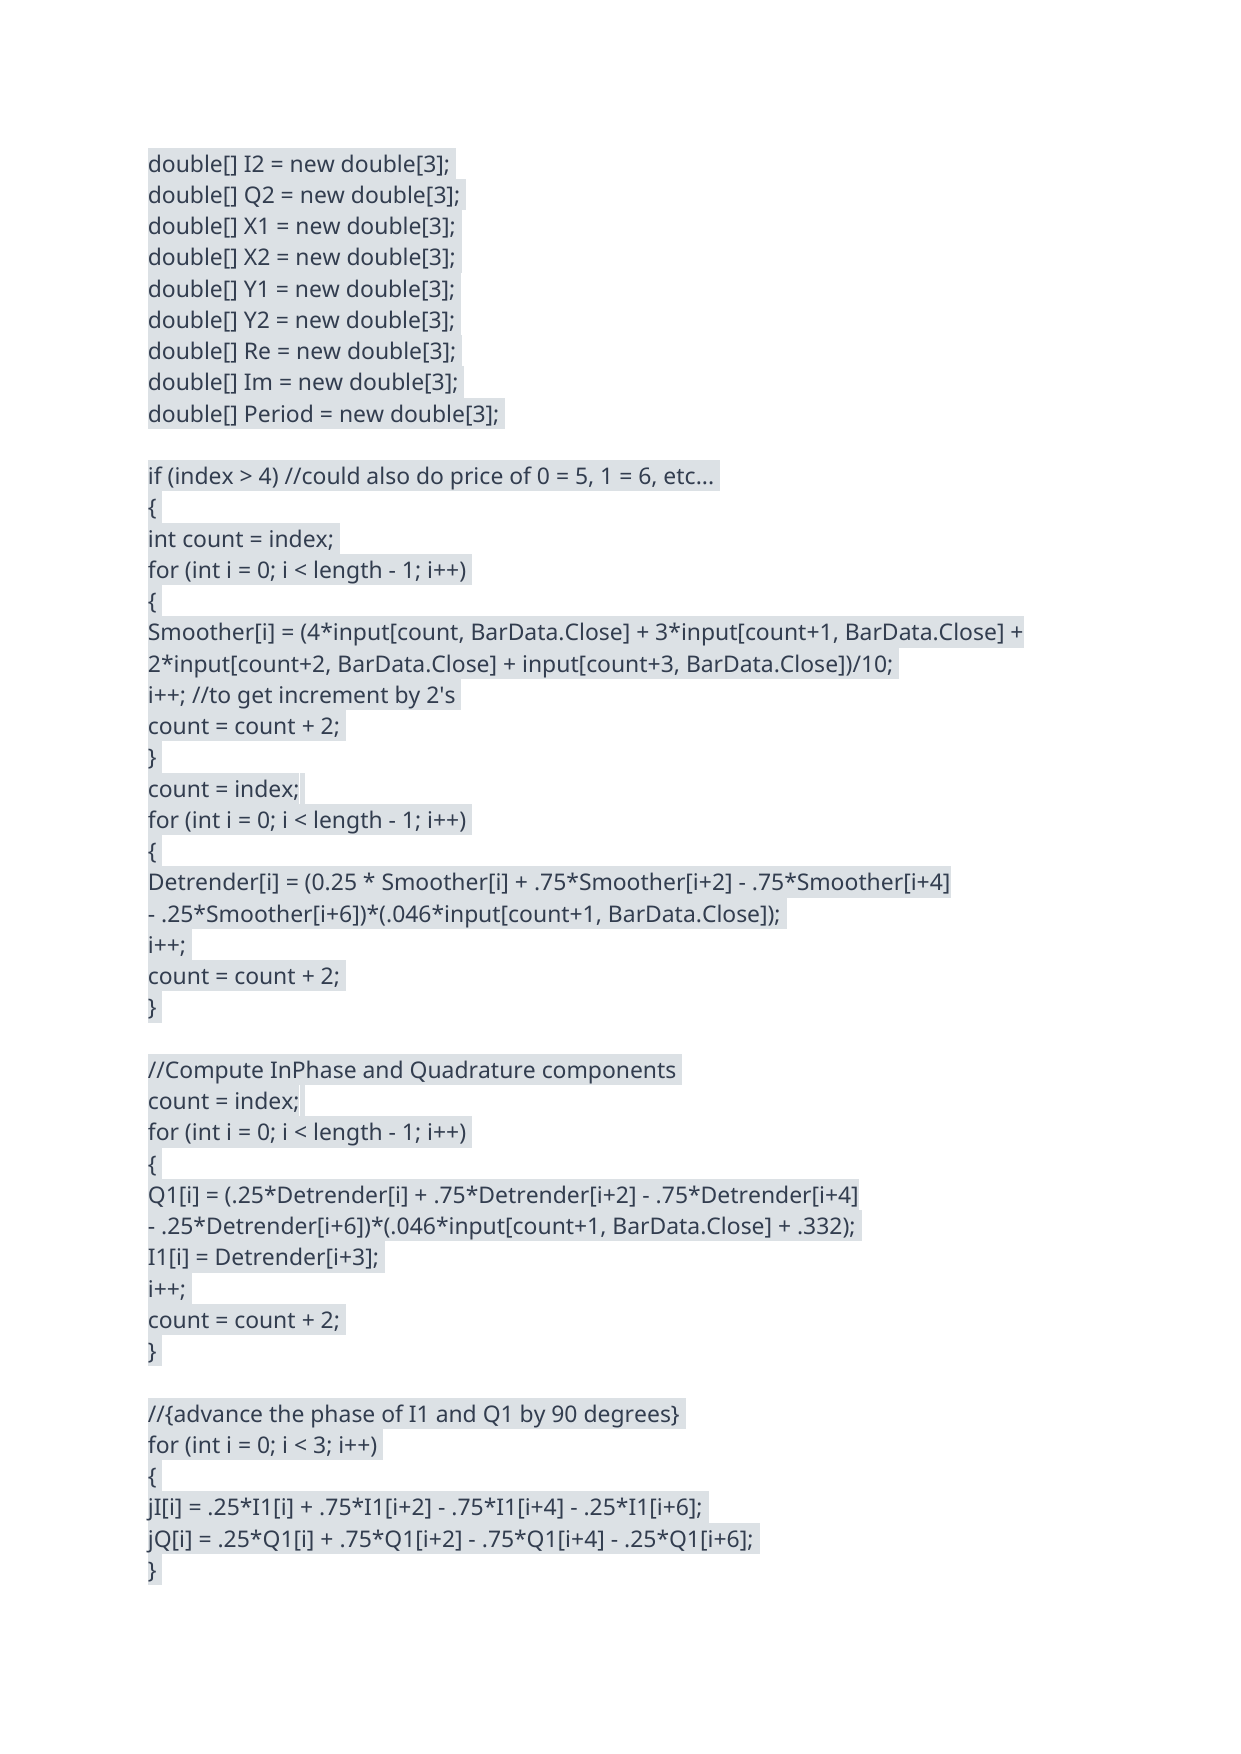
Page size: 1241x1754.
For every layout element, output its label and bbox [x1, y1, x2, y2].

text [148, 148, 1093, 1585]
